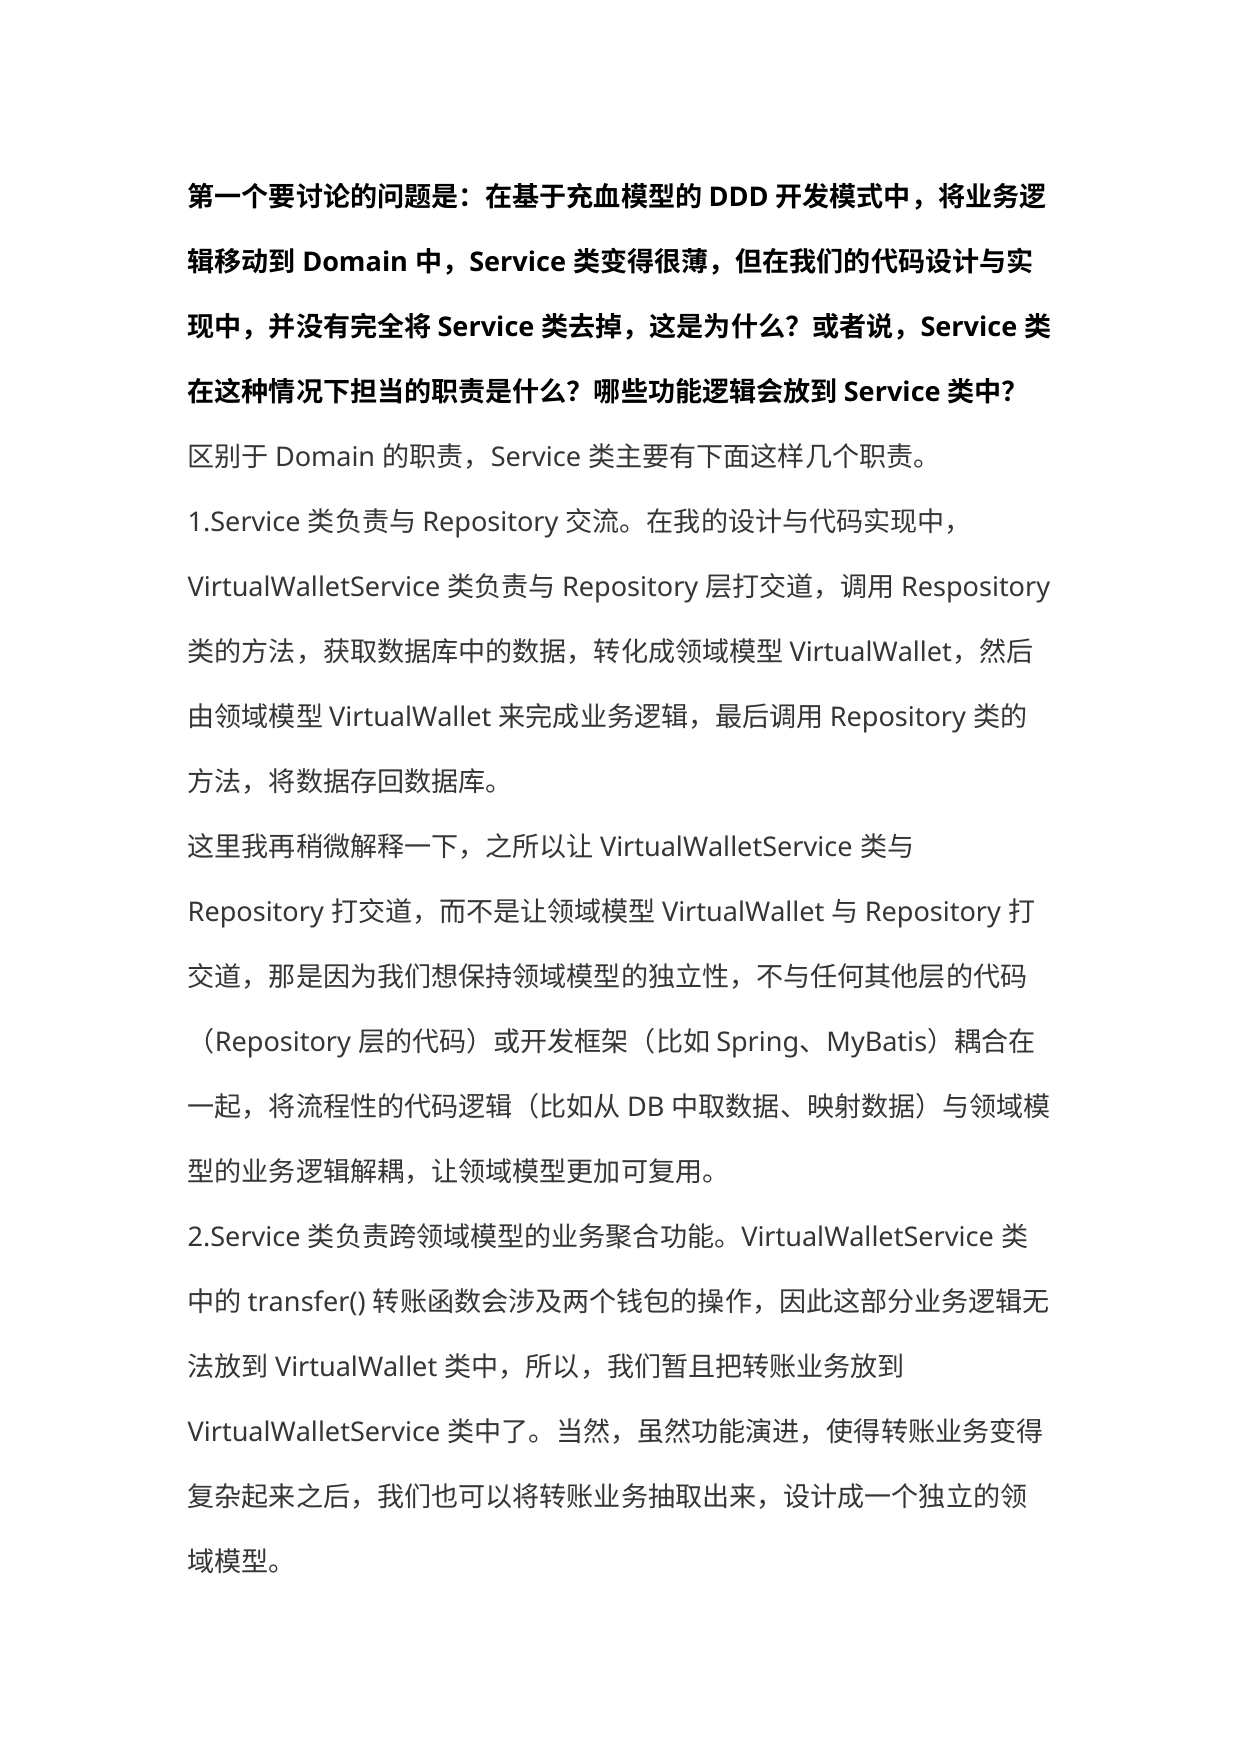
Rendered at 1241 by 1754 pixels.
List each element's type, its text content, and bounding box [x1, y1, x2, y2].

text 第一个要讨论的问题是：在基于充血模型的 DDD 开发模式中，将业务逻辑移动到 Domain 中，Service 类变得很薄，但在我们的代码设计与实现中，并没有完全将 Service 类去掉，这是为什么？或者说，Service 类在这种情况下担当的职责是什么？哪些功能逻辑会放到 Service 类中？ [187, 162, 1053, 422]
text 这里我再稍微解释一下，之所以让 VirtualWalletService 类与 Repository 打交道，而不是让领域模型 VirtualWallet 与 Repository 打交道，那是因为我们想保持领域模型的独立性，不与任何其他层的代码（Repository 层的代码）或开发框架（比如 Spring、MyBatis）耦合在一起，将流程性的代码逻辑（比如从 DB 中取数据、映射数据）与领域模型的业务逻辑解耦，让领域模型更加可复用。 [187, 812, 1053, 1202]
text 区别于 Domain 的职责，Service 类主要有下面这样几个职责。 [187, 422, 1053, 487]
text 1.Service 类负责与 Repository 交流。在我的设计与代码实现中，VirtualWalletService 类负责与 Repository 层打交道，调用 Respository 类的方法，获取数据库中的数据，转化成领域模型 VirtualWallet，然后由领域模型 VirtualWallet 来完成业务逻辑，最后调用 Repository 类的方法，将数据存回数据库。 [187, 487, 1053, 812]
text 2.Service 类负责跨领域模型的业务聚合功能。VirtualWalletService 类中的 transfer() 转账函数会涉及两个钱包的操作，因此这部分业务逻辑无法放到 VirtualWallet 类中，所以，我们暂且把转账业务放到 VirtualWalletService 类中了。当然，虽然功能演进，使得转账业务变得复杂起来之后，我们也可以将转账业务抽取出来，设计成一个独立的领域模型。 [187, 1202, 1053, 1592]
